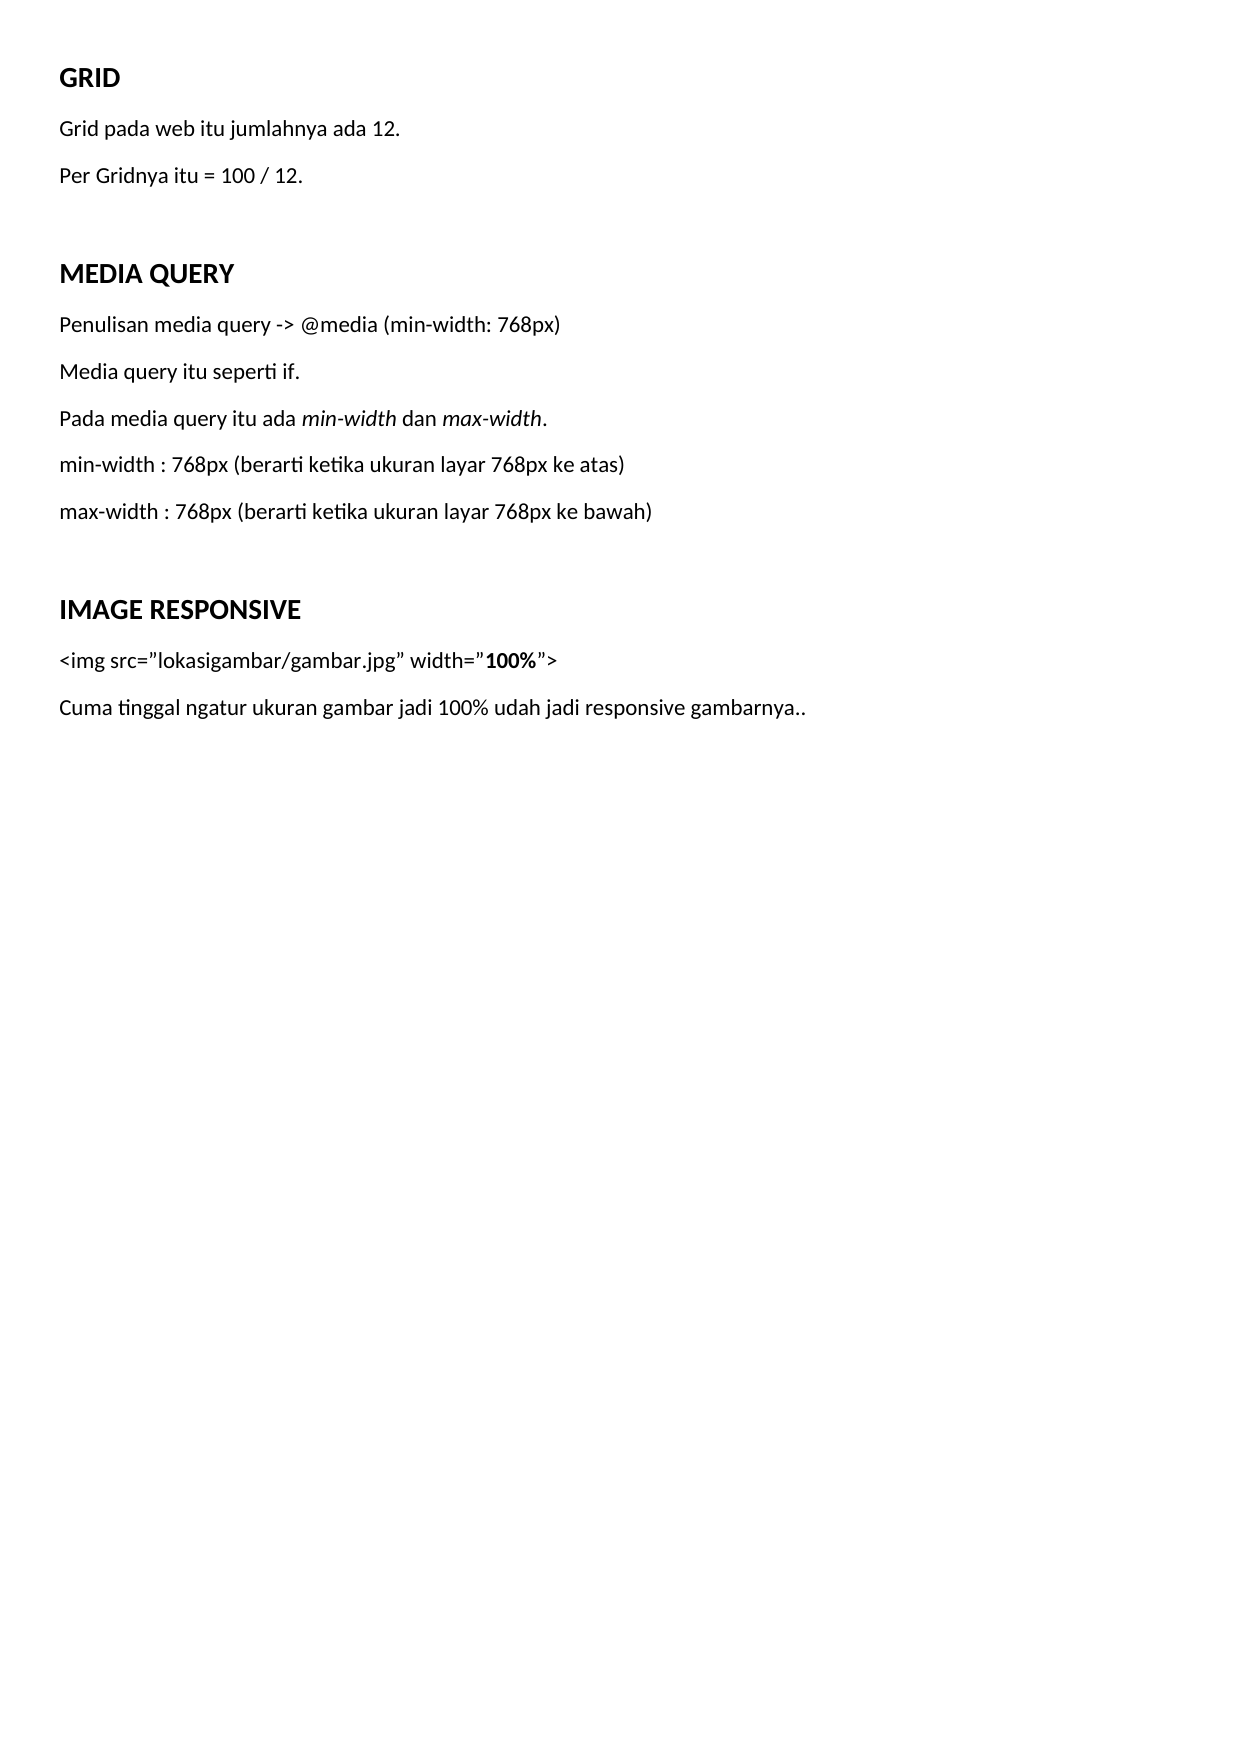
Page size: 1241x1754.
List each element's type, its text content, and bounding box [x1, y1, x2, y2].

text GRID [59, 59, 1181, 95]
text Per Gridnya itu = 100 / 12. [59, 161, 1181, 189]
text max-width : 768px (berarti ketika ukuran layar 768px ke bawah) [59, 497, 1181, 525]
text <img src=”lokasigambar/gambar.jpg” width=”100%”> [59, 646, 1181, 674]
text Grid pada web itu jumlahnya ada 12. [59, 114, 1181, 142]
text MEDIA QUERY [59, 255, 1181, 290]
text IMAGE RESPONSIVE [59, 591, 1181, 627]
text Pada media query itu ada min-width dan max-width. [59, 404, 1181, 432]
text Penulisan media query -> @media (min-width: 768px) [59, 310, 1181, 338]
text min-width : 768px (berarti ketika ukuran layar 768px ke atas) [59, 451, 1181, 478]
text Cuma tinggal ngatur ukuran gambar jadi 100% udah jadi responsive gambarnya.. [59, 693, 1181, 721]
text Media query itu seperti if. [59, 357, 1181, 385]
